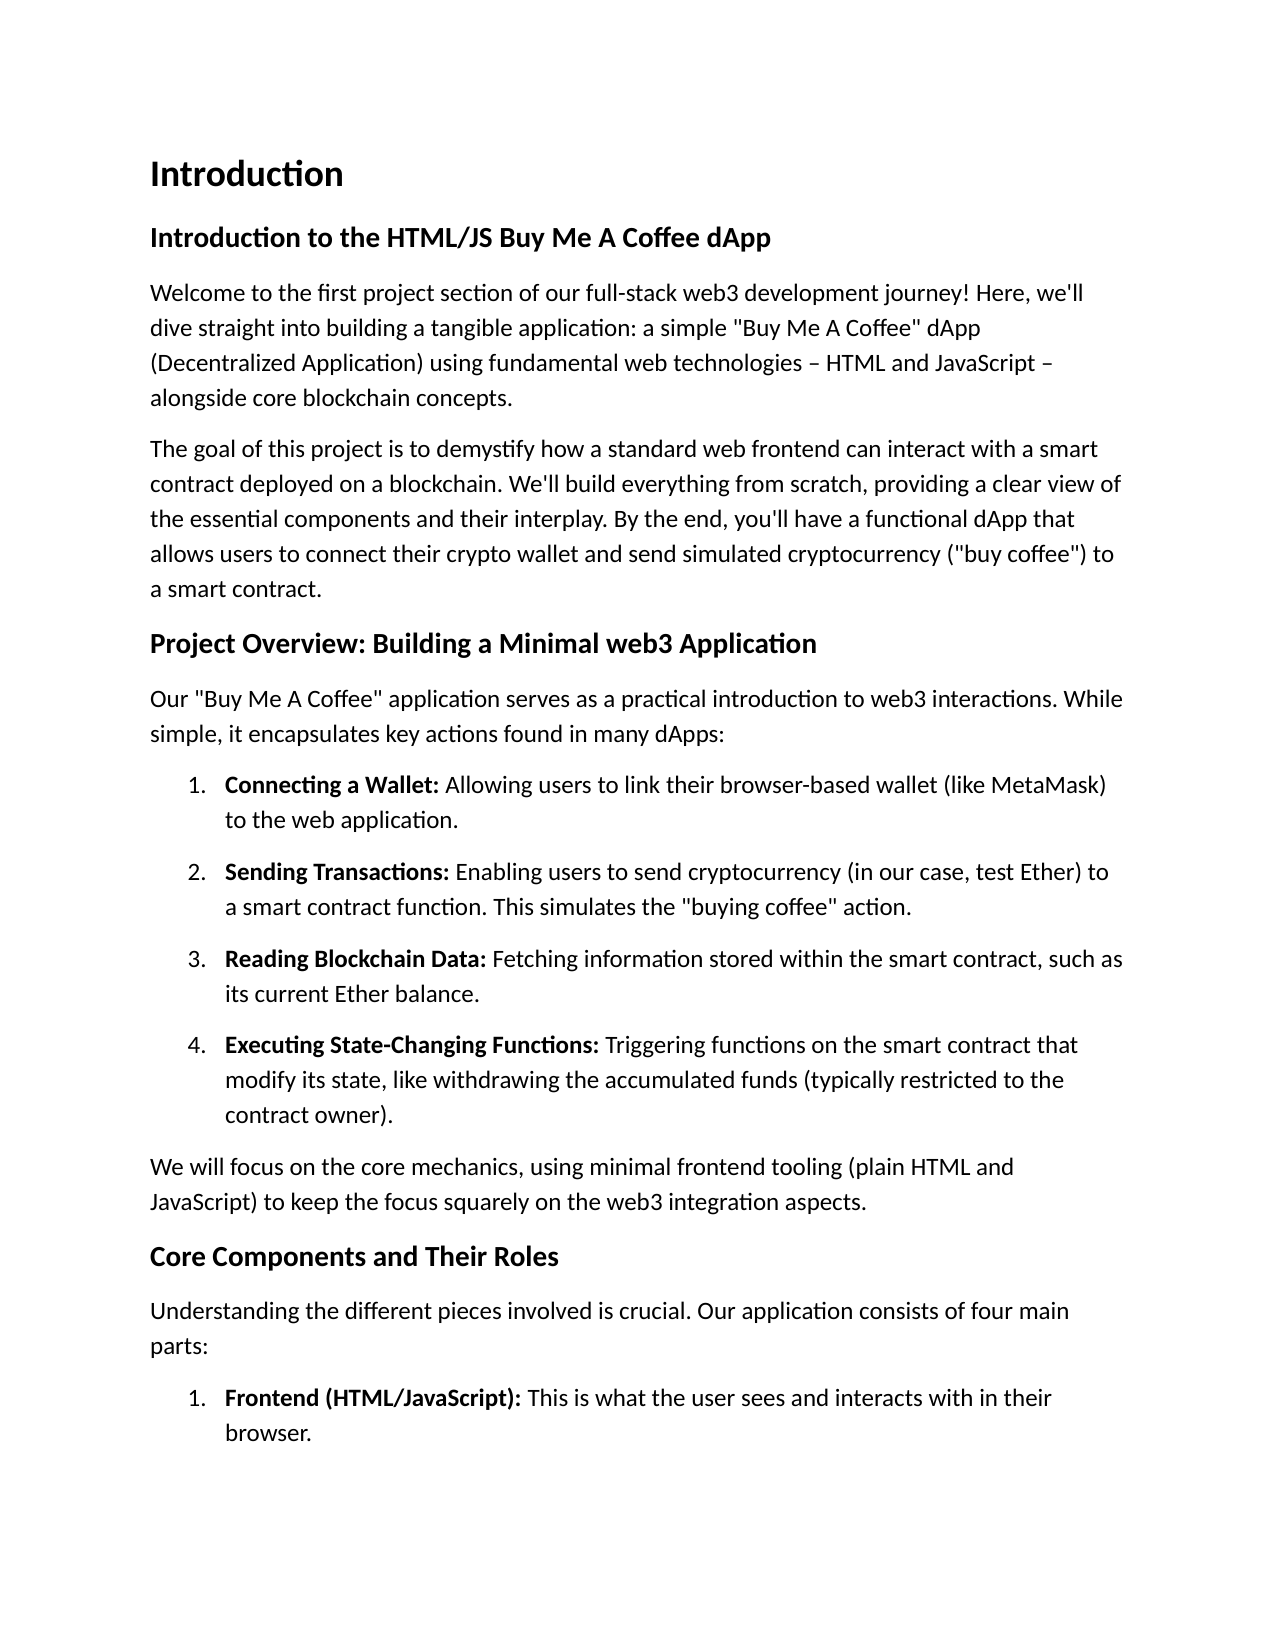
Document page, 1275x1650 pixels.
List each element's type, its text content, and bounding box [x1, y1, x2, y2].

list Reading Blockchain Data: Fetching information stored within the smart contract, such as its current Ether balance. [187, 943, 1125, 1008]
list Connecting a Wallet: Allowing users to link their browser-based wallet (like MetaMask) to the web application. [187, 769, 1125, 835]
list Frontend (HTML/JavaScript): This is what the user sees and interacts with in their browser. [187, 1382, 1125, 1448]
text Core Components and Their Roles [150, 1238, 1125, 1273]
text Project Overview: Building a Minimal web3 Application [150, 625, 1125, 661]
text Introduction [150, 150, 1125, 196]
text Introduction to the HTML/JS Buy Me A Coffee dApp [150, 219, 1125, 255]
list Sending Transactions: Enabling users to send cryptocurrency (in our case, test Ether) to a smart contract function. This simulates the "buying coffee" action. [187, 856, 1125, 922]
text Understanding the different pieces involved is crucial. Our application consists of four main parts: [150, 1296, 1125, 1361]
text Welcome to the first project section of our full-stack web3 development journey! Here, we'll dive straight into building a tangible application: a simple "Buy Me A Coffee" dApp (Decentralized Application) using fundamental web technologies – HTML and JavaScript – alongside core blockchain concepts. [150, 277, 1125, 412]
list Executing State-Changing Functions: Triggering functions on the smart contract that modify its state, like withdrawing the accumulated funds (typically restricted to the contract owner). [187, 1029, 1125, 1130]
text Our "Buy Me A Coffee" application serves as a practical introduction to web3 interactions. While simple, it encapsulates key actions found in many dApps: [150, 683, 1125, 748]
text We will focus on the core mechanics, using minimal frontend tooling (plain HTML and JavaScript) to keep the focus squarely on the web3 integration aspects. [150, 1151, 1125, 1217]
text The goal of this project is to demystify how a standard web frontend can interact with a smart contract deployed on a blockchain. We'll build everything from scratch, providing a clear view of the essential components and their interplay. By the end, you'll have a functional dApp that allows users to connect their crypto wallet and send simulated cryptocurrency ("buy coffee") to a smart contract. [150, 434, 1125, 604]
